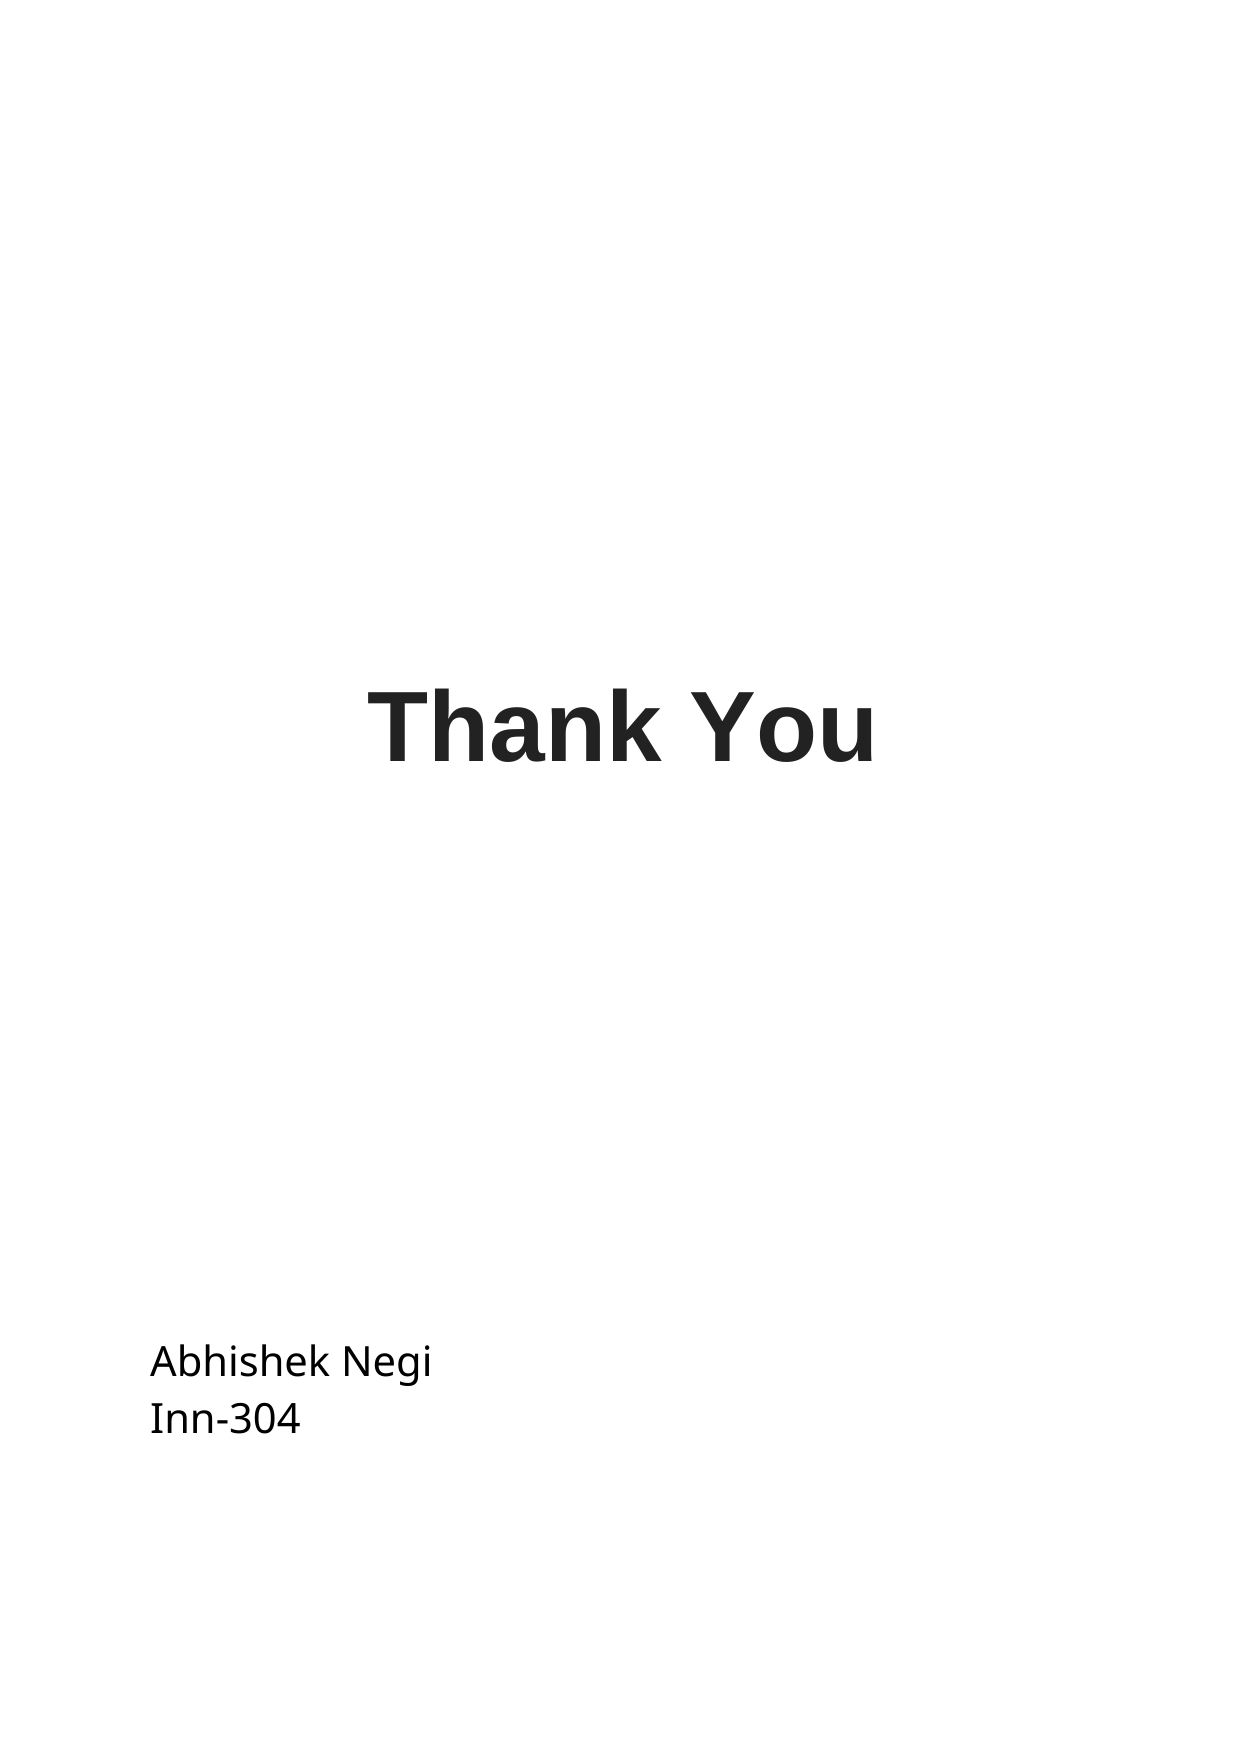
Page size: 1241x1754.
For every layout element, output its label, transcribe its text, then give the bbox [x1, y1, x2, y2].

subtitle Thank You [150, 667, 1090, 782]
text Abhishek Negi Inn-304 [150, 1332, 1090, 1445]
